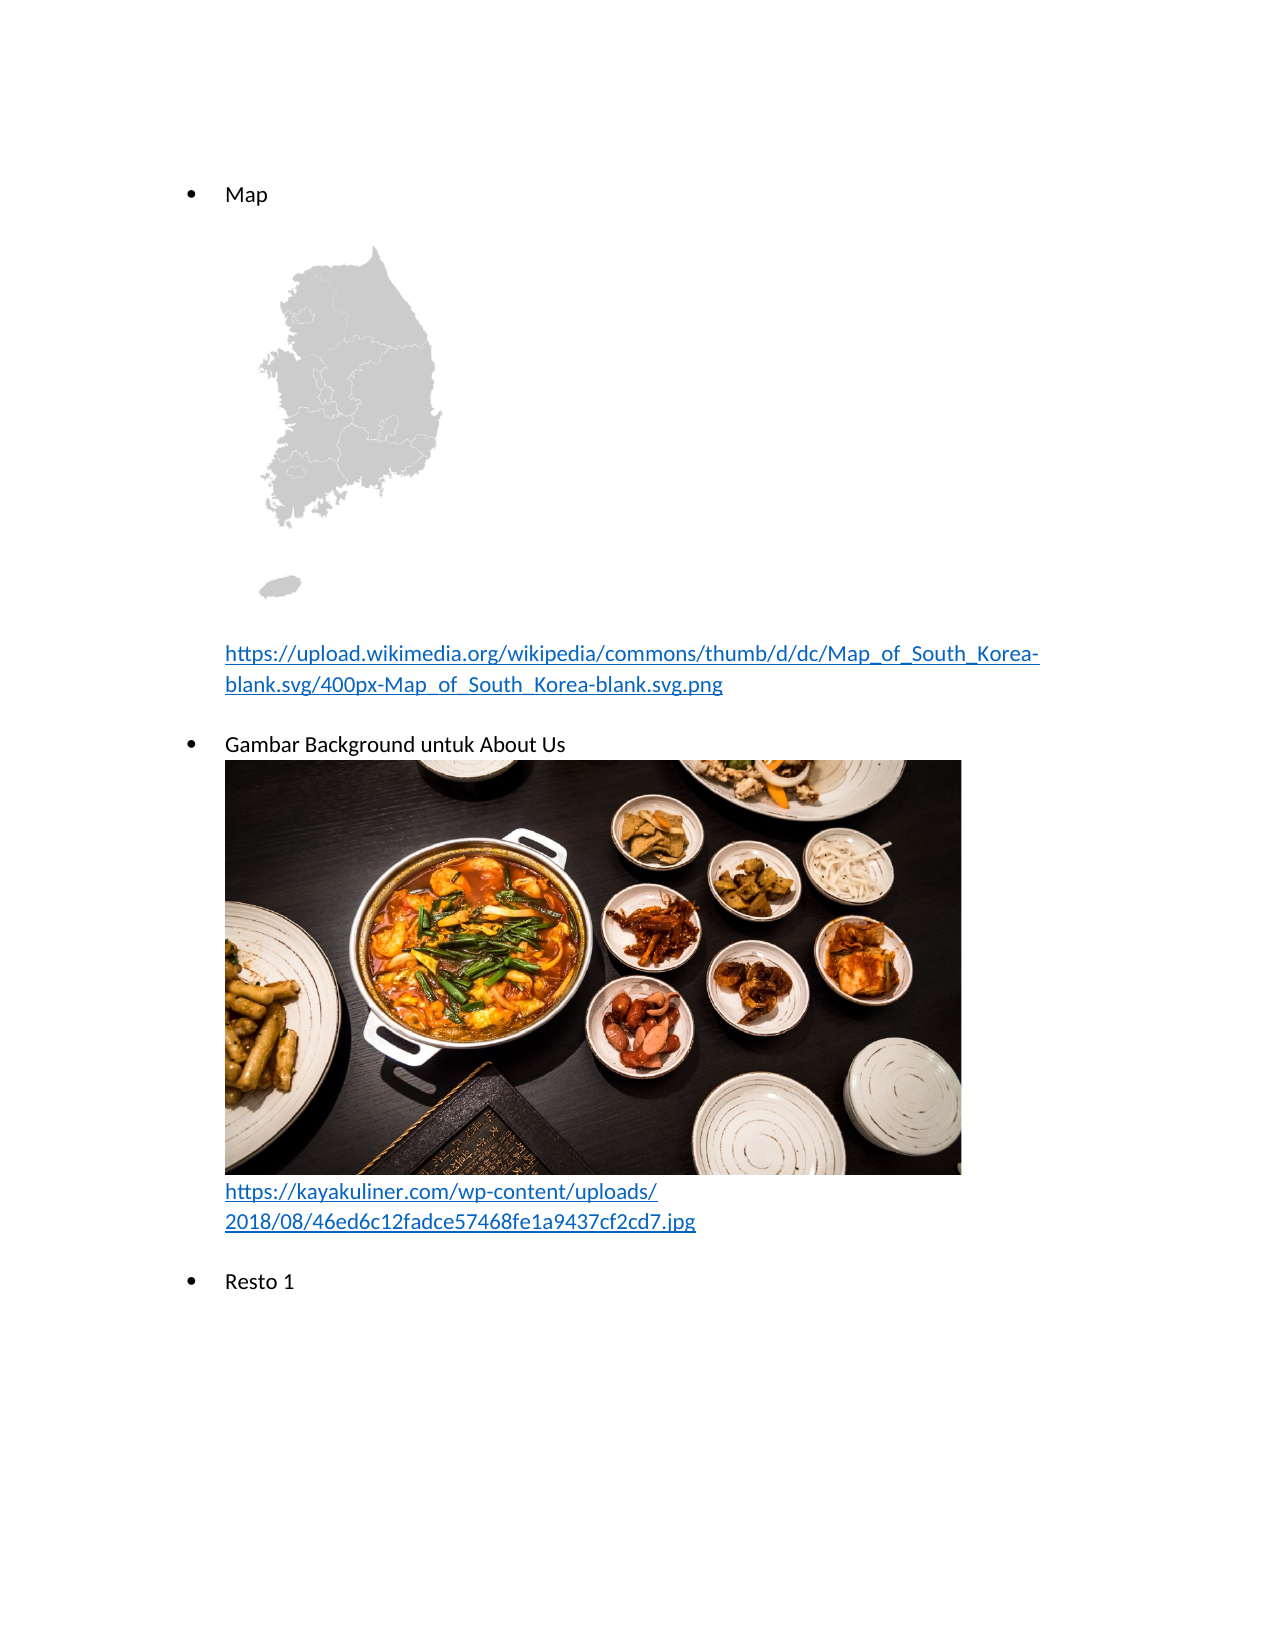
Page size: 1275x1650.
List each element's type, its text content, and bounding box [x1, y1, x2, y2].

list Resto 1 [187, 1267, 1125, 1296]
picture [225, 240, 469, 607]
list https://kayakuliner.com/wp-content/uploads/2018/08/46ed6c12fadce57468fe1a9437cf2cd7.jpg [225, 1177, 1125, 1235]
list Gambar Background untuk About Us [187, 730, 1125, 758]
list Map [187, 180, 1125, 208]
picture [225, 760, 962, 1175]
list https://upload.wikimedia.org/wikipedia/commons/thumb/d/dc/Map_of_South_Korea-blank.svg/400px-Map_of_South_Korea-blank.svg.png [225, 639, 1125, 698]
